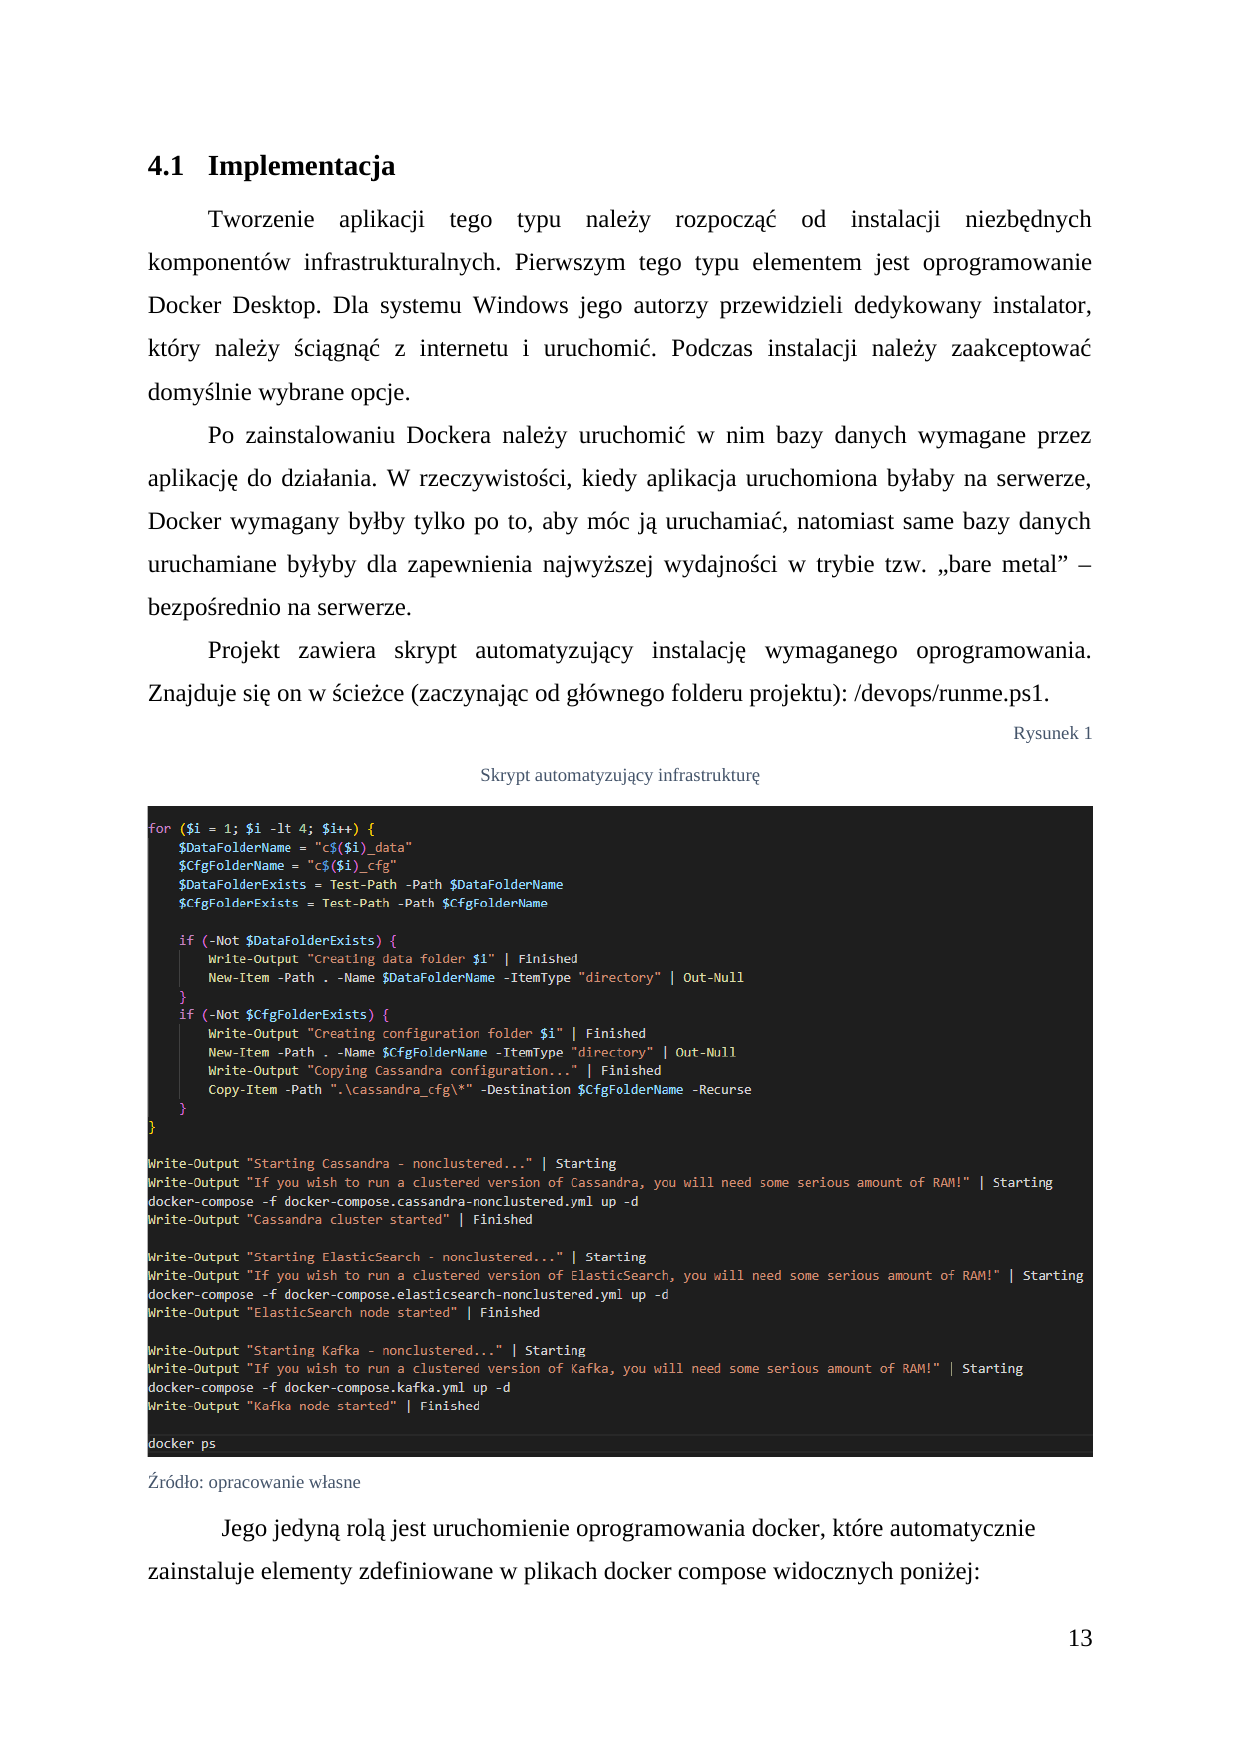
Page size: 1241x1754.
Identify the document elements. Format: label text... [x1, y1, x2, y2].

text Rysunek 1 [148, 722, 1093, 743]
text Projekt zawiera skrypt automatyzujący instalację wymaganego oprogramowania. Znajduje się on w ścieżce (zaczynając od głównego folderu projektu): /devops/runme.ps1. [148, 635, 1093, 707]
text Jego jedyną rolą jest uruchomienie oprogramowania docker, które automatycznie zainstaluje elementy zdefiniowane w plikach docker compose widocznych poniżej: [148, 1513, 1093, 1585]
text Źródło: opracowanie własne [148, 1471, 1093, 1492]
text Tworzenie aplikacji tego typu należy rozpocząć od instalacji niezbędnych komponentów infrastrukturalnych. Pierwszym tego typu elementem jest oprogramowanie Docker Desktop. Dla systemu Windows jego autorzy przewidzieli dedykowany instalator, który należy ściągnąć z internetu i uruchomić. Podczas instalacji należy zaakceptować domyślnie wybrane opcje. [148, 204, 1093, 405]
text Po zainstalowaniu Dockera należy uruchomić w nim bazy danych wymagane przez aplikację do działania. W rzeczywistości, kiedy aplikacja uruchomiona byłaby na serwerze, Docker wymagany byłby tylko po to, aby móc ją uruchamiać, natomiast same bazy danych uruchamiane byłyby dla zapewnienia najwyższej wydajności w trybie tzw. „bare metal” – bezpośrednio na serwerze. [148, 420, 1093, 621]
text Skrypt automatyzujący infrastrukturę [148, 764, 1093, 786]
picture [147, 806, 1093, 1457]
subtitle Implementacja [148, 148, 1093, 181]
